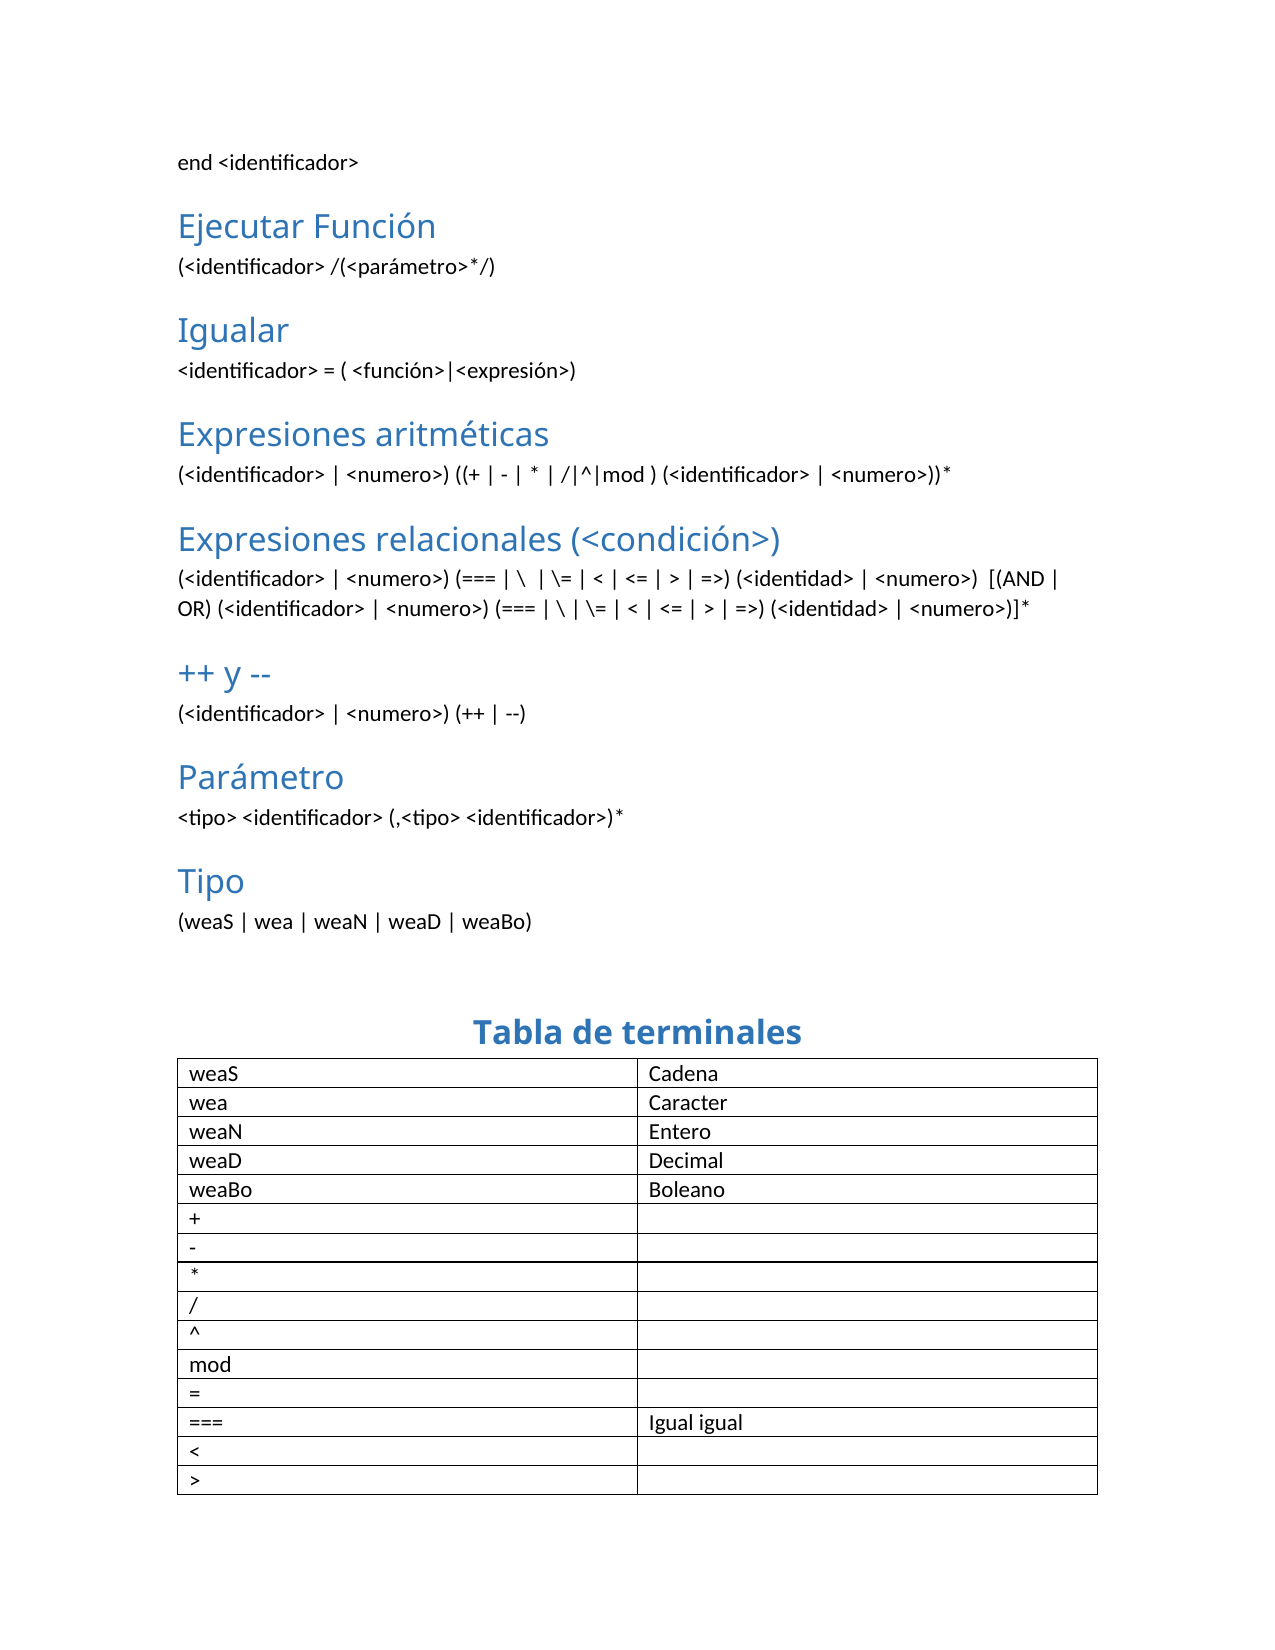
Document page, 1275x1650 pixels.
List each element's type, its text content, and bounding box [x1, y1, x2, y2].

table_cell = [178, 1379, 637, 1407]
table_cell * [178, 1263, 637, 1291]
table_header weaS [178, 1059, 637, 1087]
table_cell Caracter [638, 1088, 1097, 1116]
table_cell ^ [178, 1321, 637, 1349]
table_cell [638, 1437, 1097, 1465]
table_cell [638, 1350, 1097, 1378]
table_cell Igual igual [638, 1408, 1097, 1436]
table_cell === [178, 1408, 637, 1436]
subtitle Tabla de terminales [177, 1009, 1098, 1054]
subtitle Tipo [177, 858, 1098, 903]
text end <identificador> [177, 148, 1098, 176]
table_cell [638, 1379, 1097, 1407]
table_cell mod [178, 1350, 637, 1378]
subtitle Parámetro [177, 754, 1098, 799]
table_cell < [178, 1437, 637, 1465]
text (weaS | wea | weaN | weaD | weaBo) [177, 907, 1098, 935]
table_cell + [178, 1204, 637, 1232]
text (<identificador> /(<parámetro>*/) [177, 252, 1098, 280]
table_cell [638, 1263, 1097, 1291]
subtitle Igualar [177, 307, 1098, 352]
table_cell Decimal [638, 1146, 1097, 1174]
table_cell > [178, 1466, 637, 1494]
text (<identificador> | <numero>) ((+ | - | * | /|^|mod ) (<identificador> | <numero>))* [177, 460, 1098, 488]
subtitle ++ y -- [177, 650, 1098, 695]
table_cell weaBo [178, 1175, 637, 1203]
table_cell [638, 1204, 1097, 1232]
subtitle Ejecutar Función [177, 203, 1098, 248]
text <identificador> = ( <función>|<expresión>) [177, 356, 1098, 384]
table_cell weaD [178, 1146, 637, 1174]
table_cell [638, 1234, 1097, 1261]
table_cell [638, 1292, 1097, 1319]
table_cell wea [178, 1088, 637, 1116]
text (<identificador> | <numero>) (++ | --) [177, 699, 1098, 727]
table_cell Boleano [638, 1175, 1097, 1203]
text (<identificador> | <numero>) (=== | \ | \= | < | <= | > | =>) (<identidad> | <numero>) [(AND | OR) (<identificador> | <numero>) (=== | \ | \= | < | <= | > | =>) (<identidad> | <numero>)]* [177, 564, 1098, 622]
table_cell / [178, 1292, 637, 1319]
text <tipo> <identificador> (,<tipo> <identificador>)* [177, 803, 1098, 831]
table_header Cadena [638, 1059, 1097, 1087]
table_cell - [178, 1234, 637, 1261]
table_cell weaN [178, 1117, 637, 1145]
subtitle Expresiones aritméticas [177, 411, 1098, 457]
table_cell [638, 1466, 1097, 1494]
table_cell [638, 1321, 1097, 1349]
table_cell Entero [638, 1117, 1097, 1145]
subtitle Expresiones relacionales (<condición>) [177, 515, 1098, 561]
